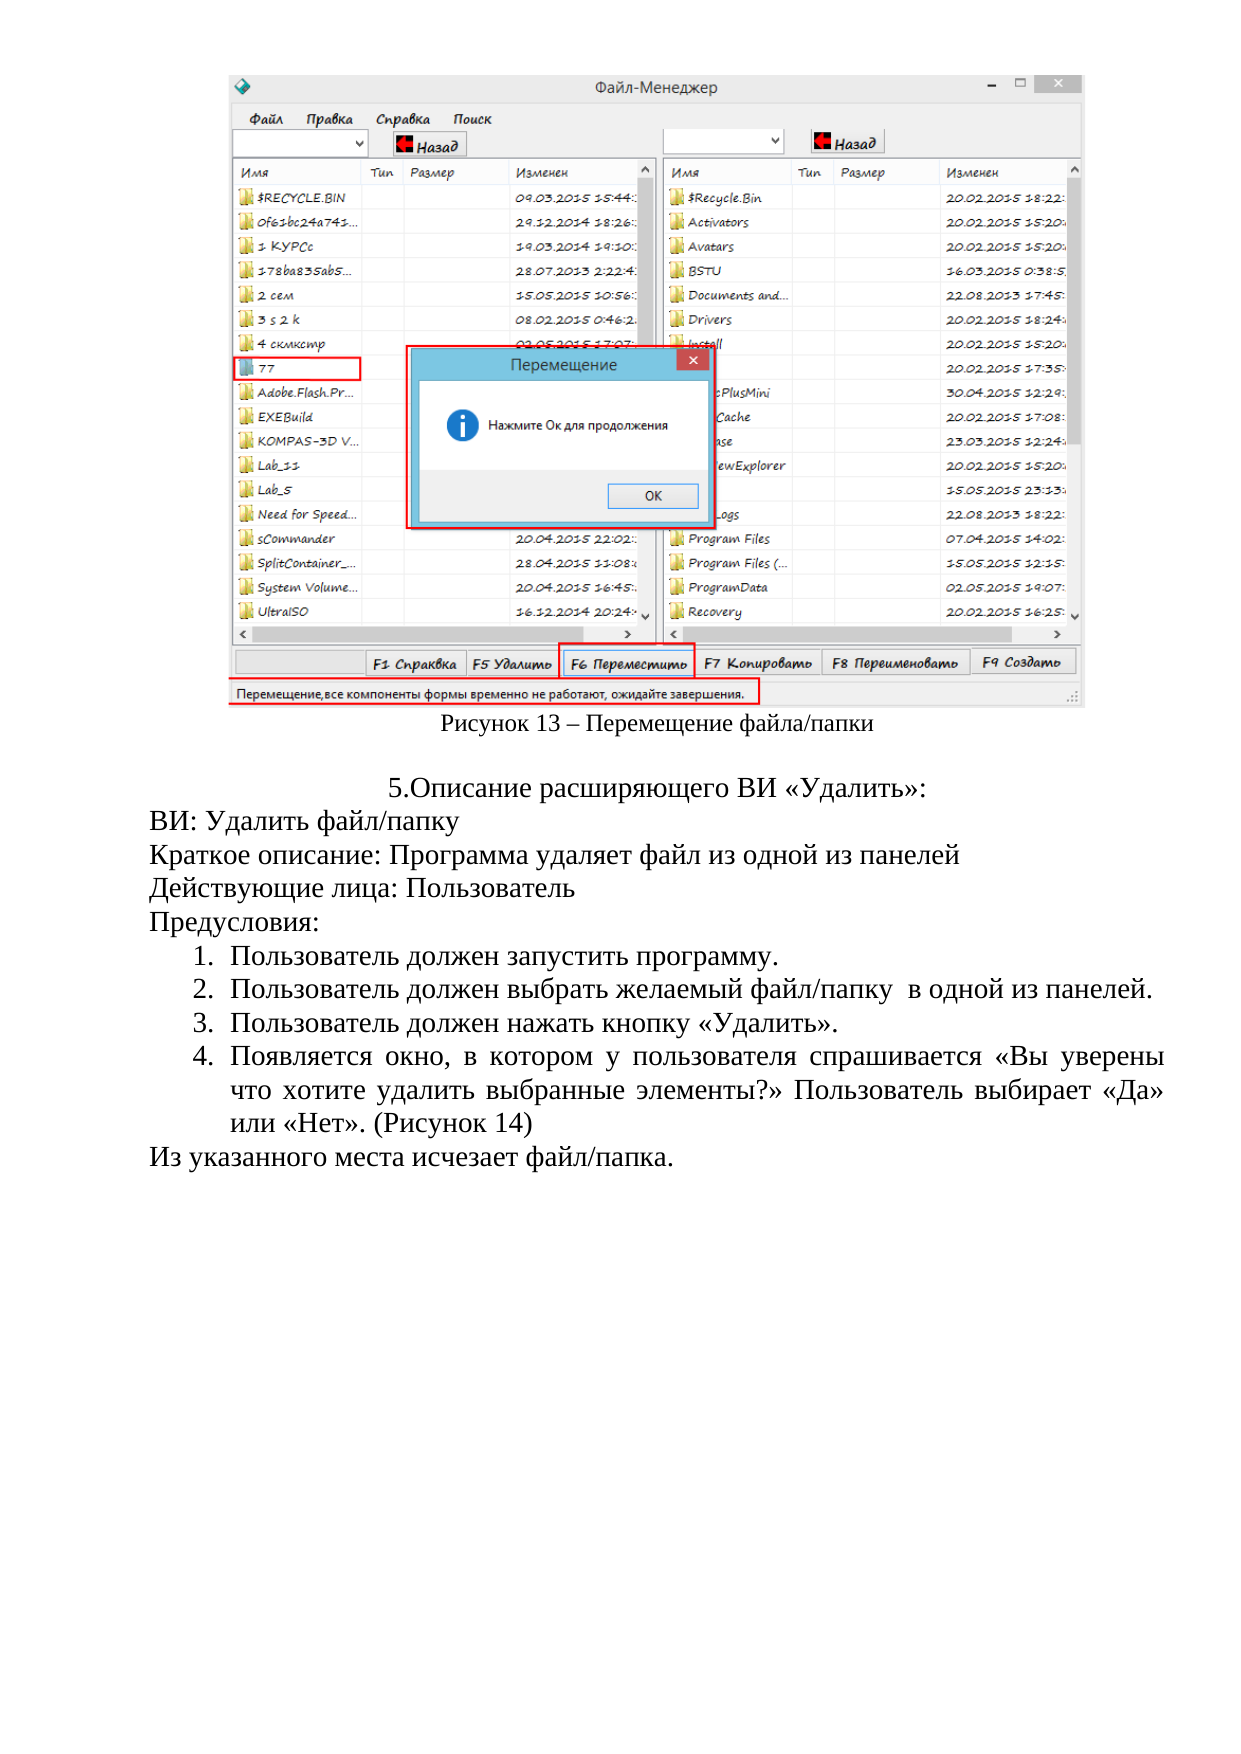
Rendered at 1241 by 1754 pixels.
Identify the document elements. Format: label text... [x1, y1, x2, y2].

text ВИ: Удалить файл/папку [75, 803, 1165, 837]
text Действующие лица: Пользователь [75, 871, 1165, 904]
list Пользователь должен запустить программу. [192, 938, 1165, 971]
picture [228, 75, 1086, 708]
text Предусловия: [75, 904, 1165, 938]
list Появляется окно, в котором у пользователя спрашивается «Вы уверены что хотите удалить выбранные элементы?» Пользователь выбирает «Да» или «Нет». (Рисунок 14) [192, 1038, 1165, 1139]
text Краткое описание: Программа удаляет файл из одной из панелей [75, 837, 1165, 871]
text Рисунок 13 – Перемещение файла/папки [75, 708, 1165, 736]
list Пользователь должен нажать кнопку «Удалить». [192, 1005, 1165, 1038]
text Из указанного места исчезает файл/папка. [75, 1139, 1165, 1172]
text 5.Описание расширяющего ВИ «Удалить»: [75, 770, 1165, 803]
list Пользователь должен выбрать желаемый файл/папку в одной из панелей. [192, 971, 1165, 1005]
